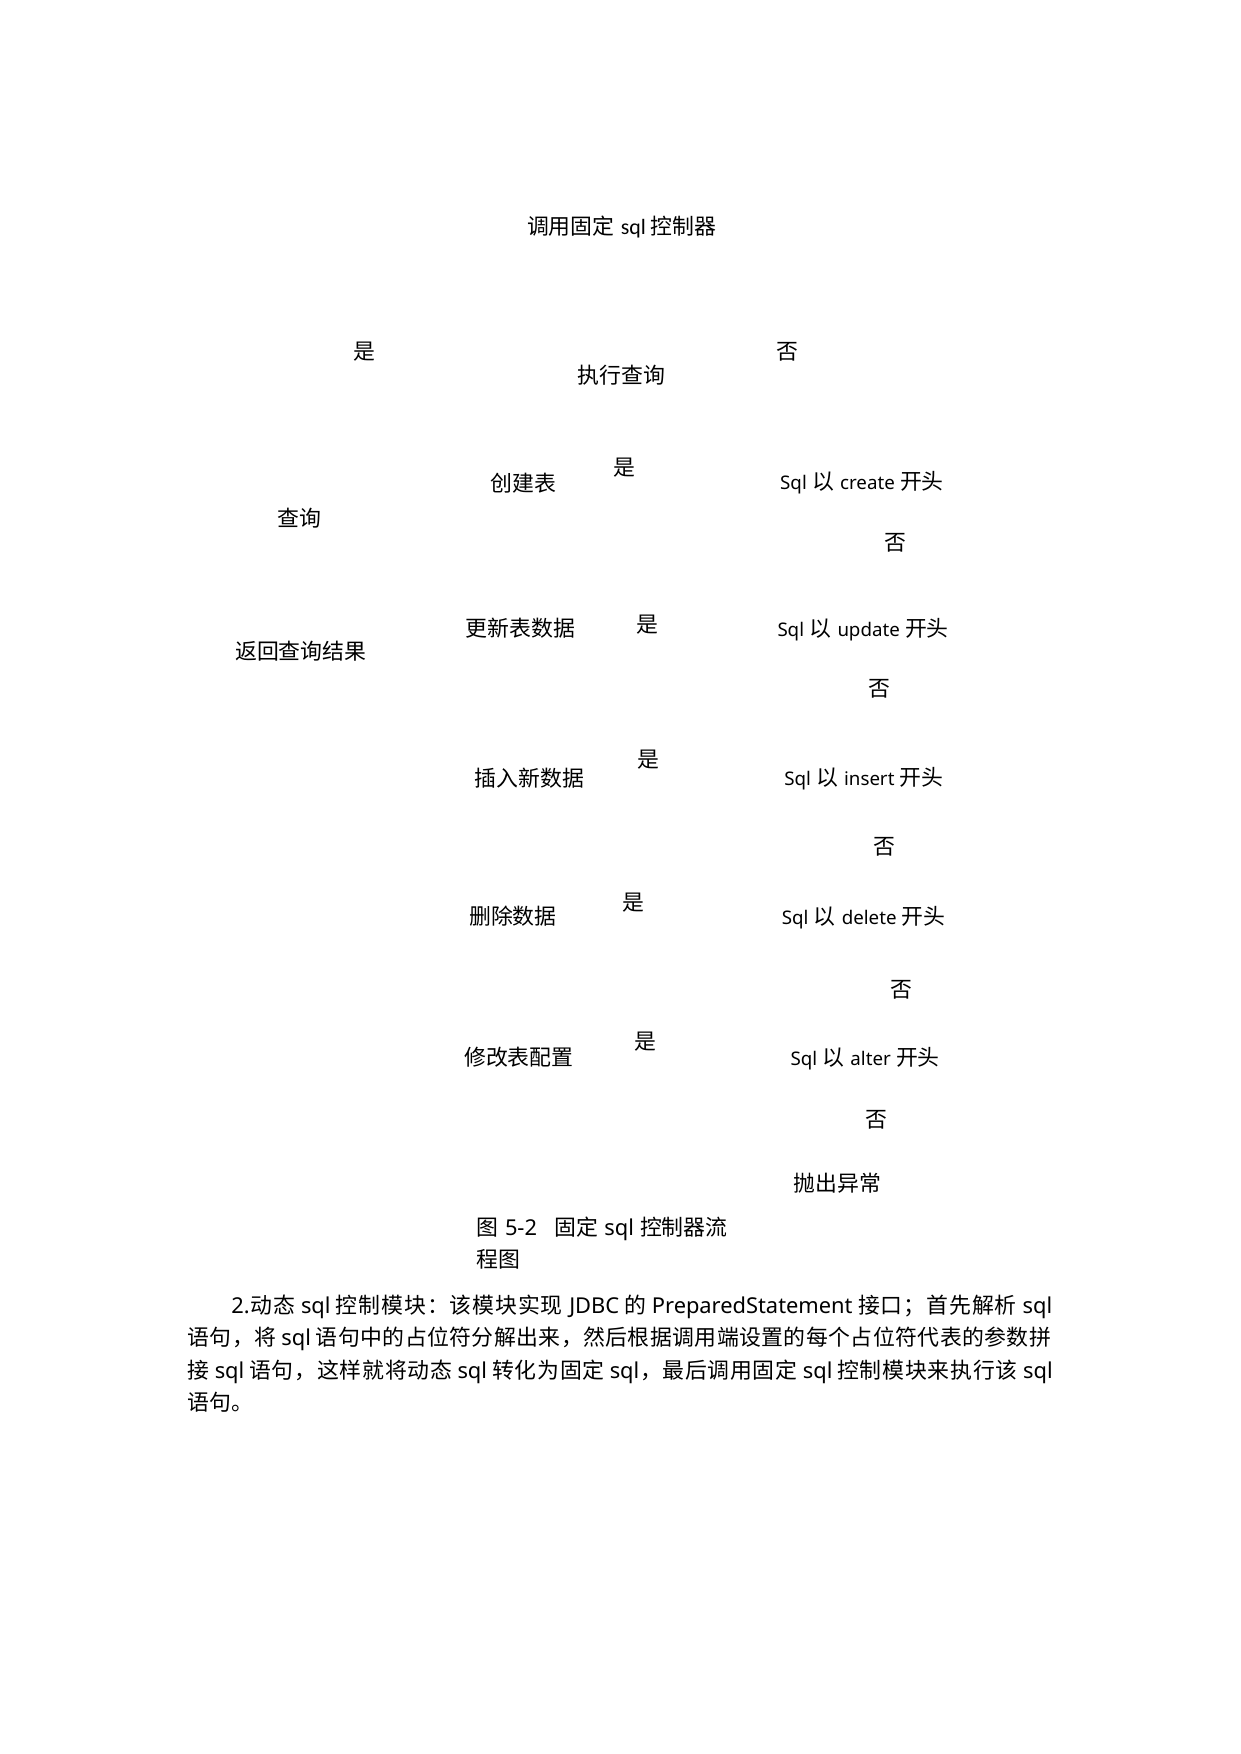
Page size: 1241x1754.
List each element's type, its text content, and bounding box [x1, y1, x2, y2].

text 2.动态sql控制模块：该模块实现JDBC的PreparedStatement接口；首先解析sql语句，将sql语句中的占位符分解出来，然后根据调用端设置的每个占位符代表的参数拼接sql语句，这样就将动态sql转化为固定sql，最后调用固定sql控制模块来执行该sql语句。 [187, 1287, 1053, 1417]
